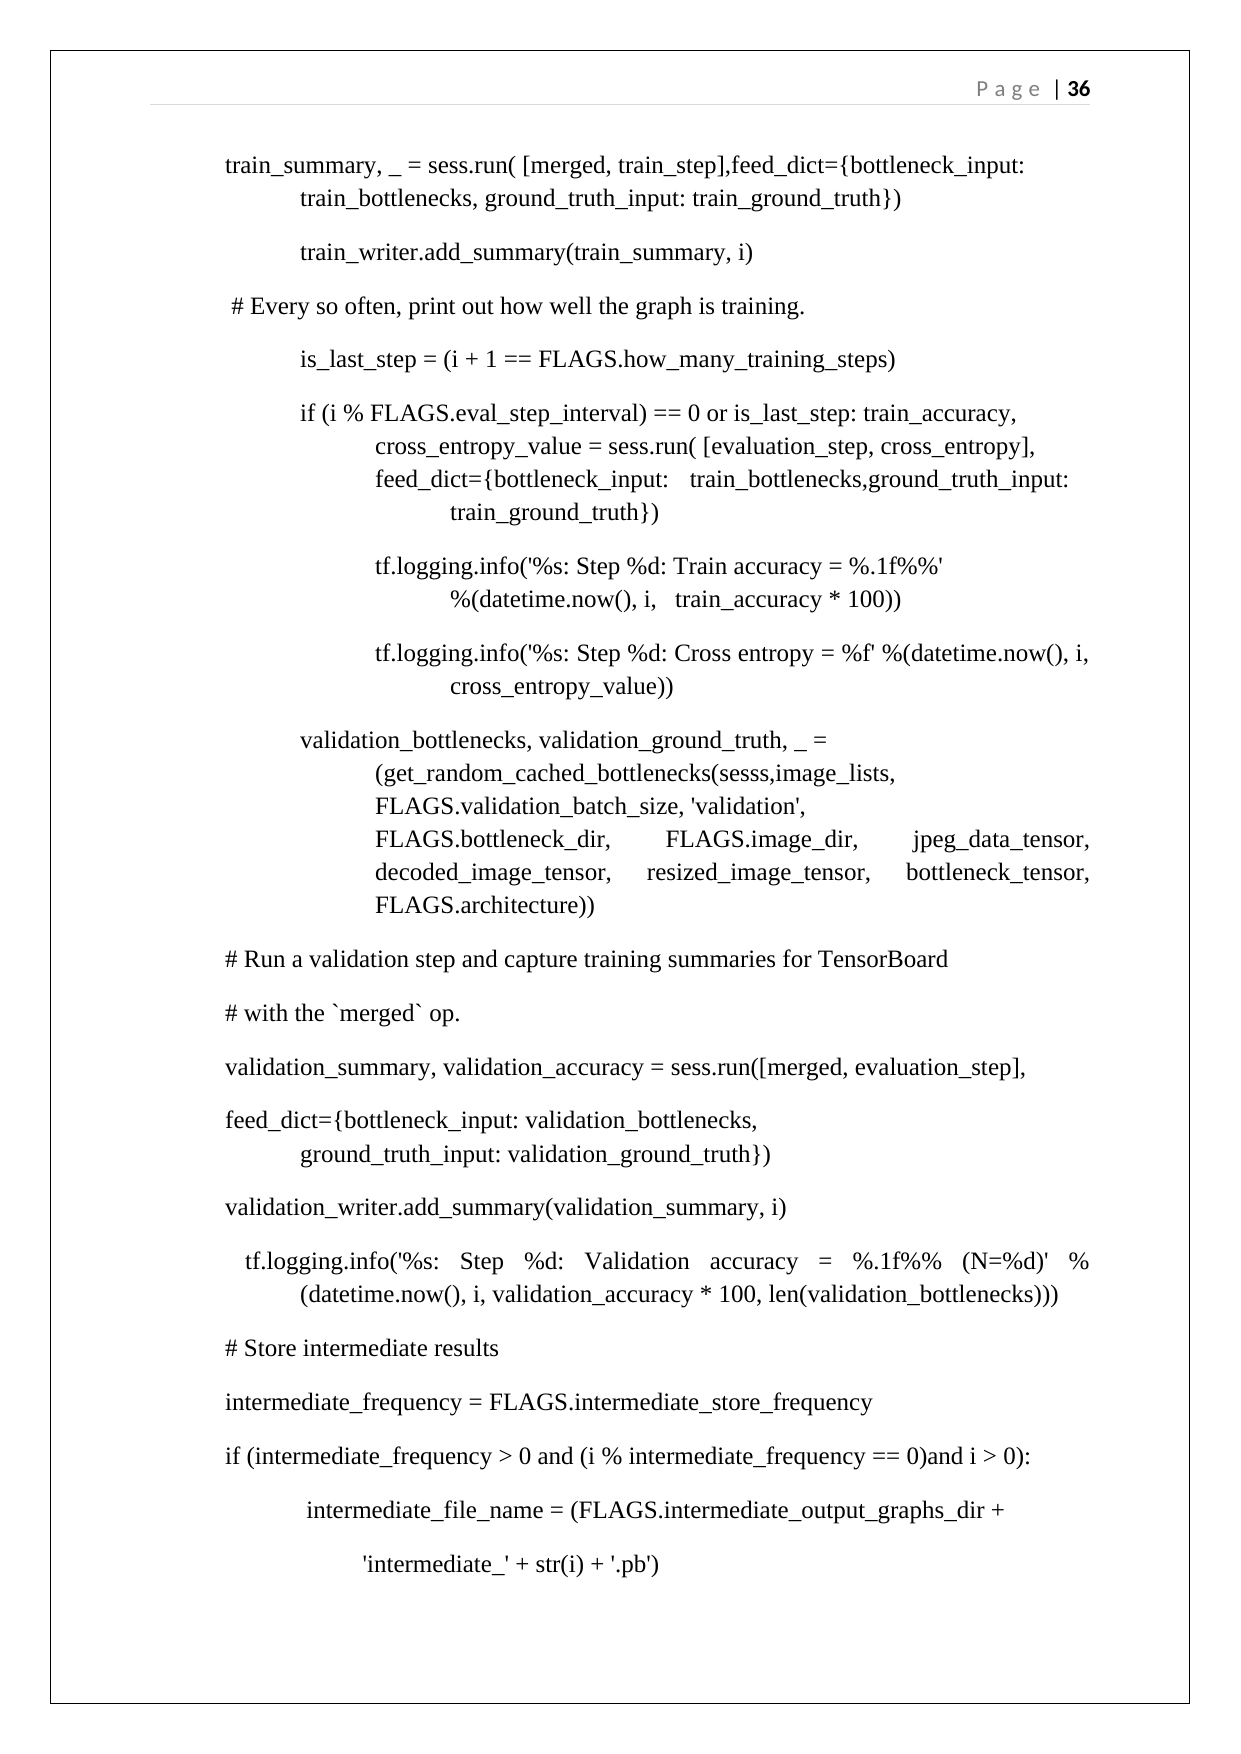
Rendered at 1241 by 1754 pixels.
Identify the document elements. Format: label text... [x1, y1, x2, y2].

text validation_bottlenecks, validation_ground_truth, _ = (get_random_cached_bottlenecks(sesss,image_lists, FLAGS.validation_batch_size, 'validation', FLAGS.bottleneck_dir, FLAGS.image_dir, jpeg_data_tensor, decoded_image_tensor, resized_image_tensor, bottleneck_tensor, FLAGS.architecture)) [150, 725, 1090, 919]
text intermediate_frequency = FLAGS.intermediate_store_frequency [150, 1387, 1090, 1416]
text # Run a validation step and capture training summaries for TensorBoard [150, 944, 1090, 973]
text train_writer.add_summary(train_summary, i) [150, 237, 1090, 266]
text tf.logging.info('%s: Step %d: Validation accuracy = %.1f%% (N=%d)' % (datetime.now(), i, validation_accuracy * 100, len(validation_bottlenecks))) [150, 1246, 1090, 1308]
text tf.logging.info('%s: Step %d: Cross entropy = %f' %(datetime.now(), i, cross_entropy_value)) [150, 638, 1090, 700]
text # with the `merged` op. [150, 998, 1090, 1027]
text if (intermediate_frequency > 0 and (i % intermediate_frequency == 0)and i > 0): [150, 1441, 1090, 1470]
text # Every so often, print out how well the graph is training. [150, 291, 1090, 319]
text feed_dict={bottleneck_input: validation_bottlenecks, ground_truth_input: validation_ground_truth}) [150, 1106, 1090, 1167]
text is_last_step = (i + 1 == FLAGS.how_many_training_steps) [150, 344, 1090, 373]
text if (i % FLAGS.eval_step_interval) == 0 or is_last_step: train_accuracy, cross_entropy_value = sess.run( [evaluation_step, cross_entropy], feed_dict={bottleneck_input: train_bottlenecks,ground_truth_input: train_ground_truth}) [150, 398, 1090, 526]
text tf.logging.info('%s: Step %d: Train accuracy = %.1f%%' %(datetime.now(), i, train_accuracy * 100)) [150, 551, 1090, 613]
text # Store intermediate results [150, 1333, 1090, 1362]
text intermediate_file_name = (FLAGS.intermediate_output_graphs_dir + [150, 1495, 1090, 1523]
text validation_summary, validation_accuracy = sess.run([merged, evaluation_step], [150, 1052, 1090, 1081]
text validation_writer.add_summary(validation_summary, i) [150, 1192, 1090, 1221]
text 'intermediate_' + str(i) + '.pb') [150, 1549, 1090, 1577]
text train_summary, _ = sess.run( [merged, train_step],feed_dict={bottleneck_input: train_bottlenecks, ground_truth_input: train_ground_truth}) [150, 150, 1090, 212]
